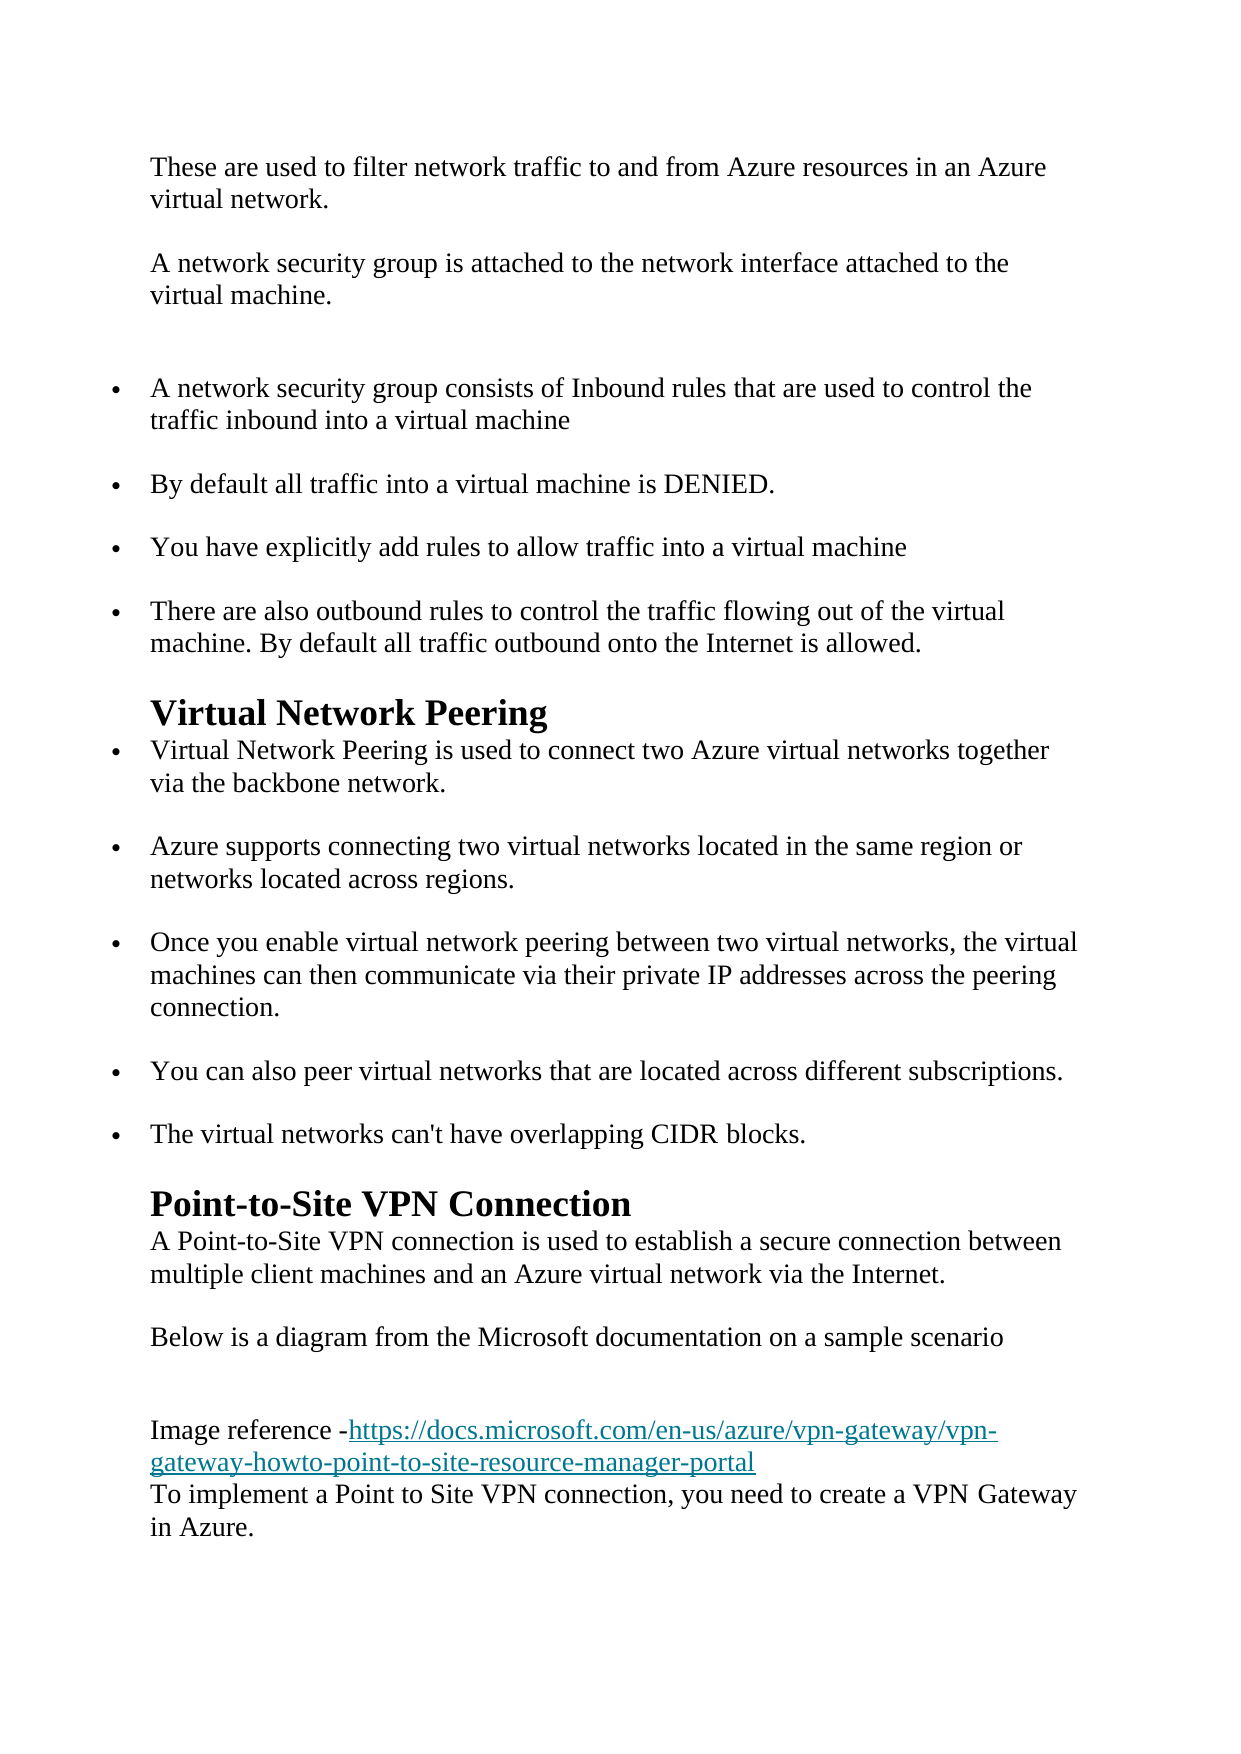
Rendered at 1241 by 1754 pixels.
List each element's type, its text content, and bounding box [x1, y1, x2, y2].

list You can also peer virtual networks that are located across different subscriptions. [112, 1054, 1090, 1086]
text A network security group is attached to the network interface attached to the virtual machine. [150, 246, 1090, 311]
list There are also outbound rules to control the traffic flowing out of the virtual machine. By default all traffic outbound onto the Internet is allowed. [112, 594, 1090, 659]
text Virtual Network Peering [150, 690, 1090, 733]
text Below is a diagram from the Microsoft documentation on a sample scenario [150, 1320, 1090, 1353]
text A Point-to-Site VPN connection is used to establish a secure connection between multiple client machines and an Azure virtual network via the Internet. [150, 1224, 1090, 1289]
text To implement a Point to Site VPN connection, you need to create a VPN Gateway in Azure. [150, 1477, 1090, 1542]
text Image reference -https://docs.microsoft.com/en-us/azure/vpn-gateway/vpn-gateway-howto-point-to-site-resource-manager-portal [150, 1413, 1090, 1477]
text Point-to-Site VPN Connection [150, 1181, 1090, 1224]
list By default all traffic into a virtual machine is DENIED. [112, 467, 1090, 499]
list Once you enable virtual network peering between two virtual networks, the virtual machines can then communicate via their private IP addresses across the peering connection. [112, 925, 1090, 1023]
list You have explicitly add rules to allow traffic into a virtual machine [112, 531, 1090, 563]
text These are used to filter network traffic to and from Azure resources in an Azure virtual network. [150, 150, 1090, 215]
list The virtual networks can't have overlapping CIDR blocks. [112, 1117, 1090, 1150]
list Virtual Network Peering is used to connect two Azure virtual networks together via the backbone network. [112, 733, 1090, 798]
list A network security group consists of Inbound rules that are used to control the traffic inbound into a virtual machine [112, 371, 1090, 436]
list Azure supports connecting two virtual networks located in the same region or networks located across regions. [112, 829, 1090, 894]
